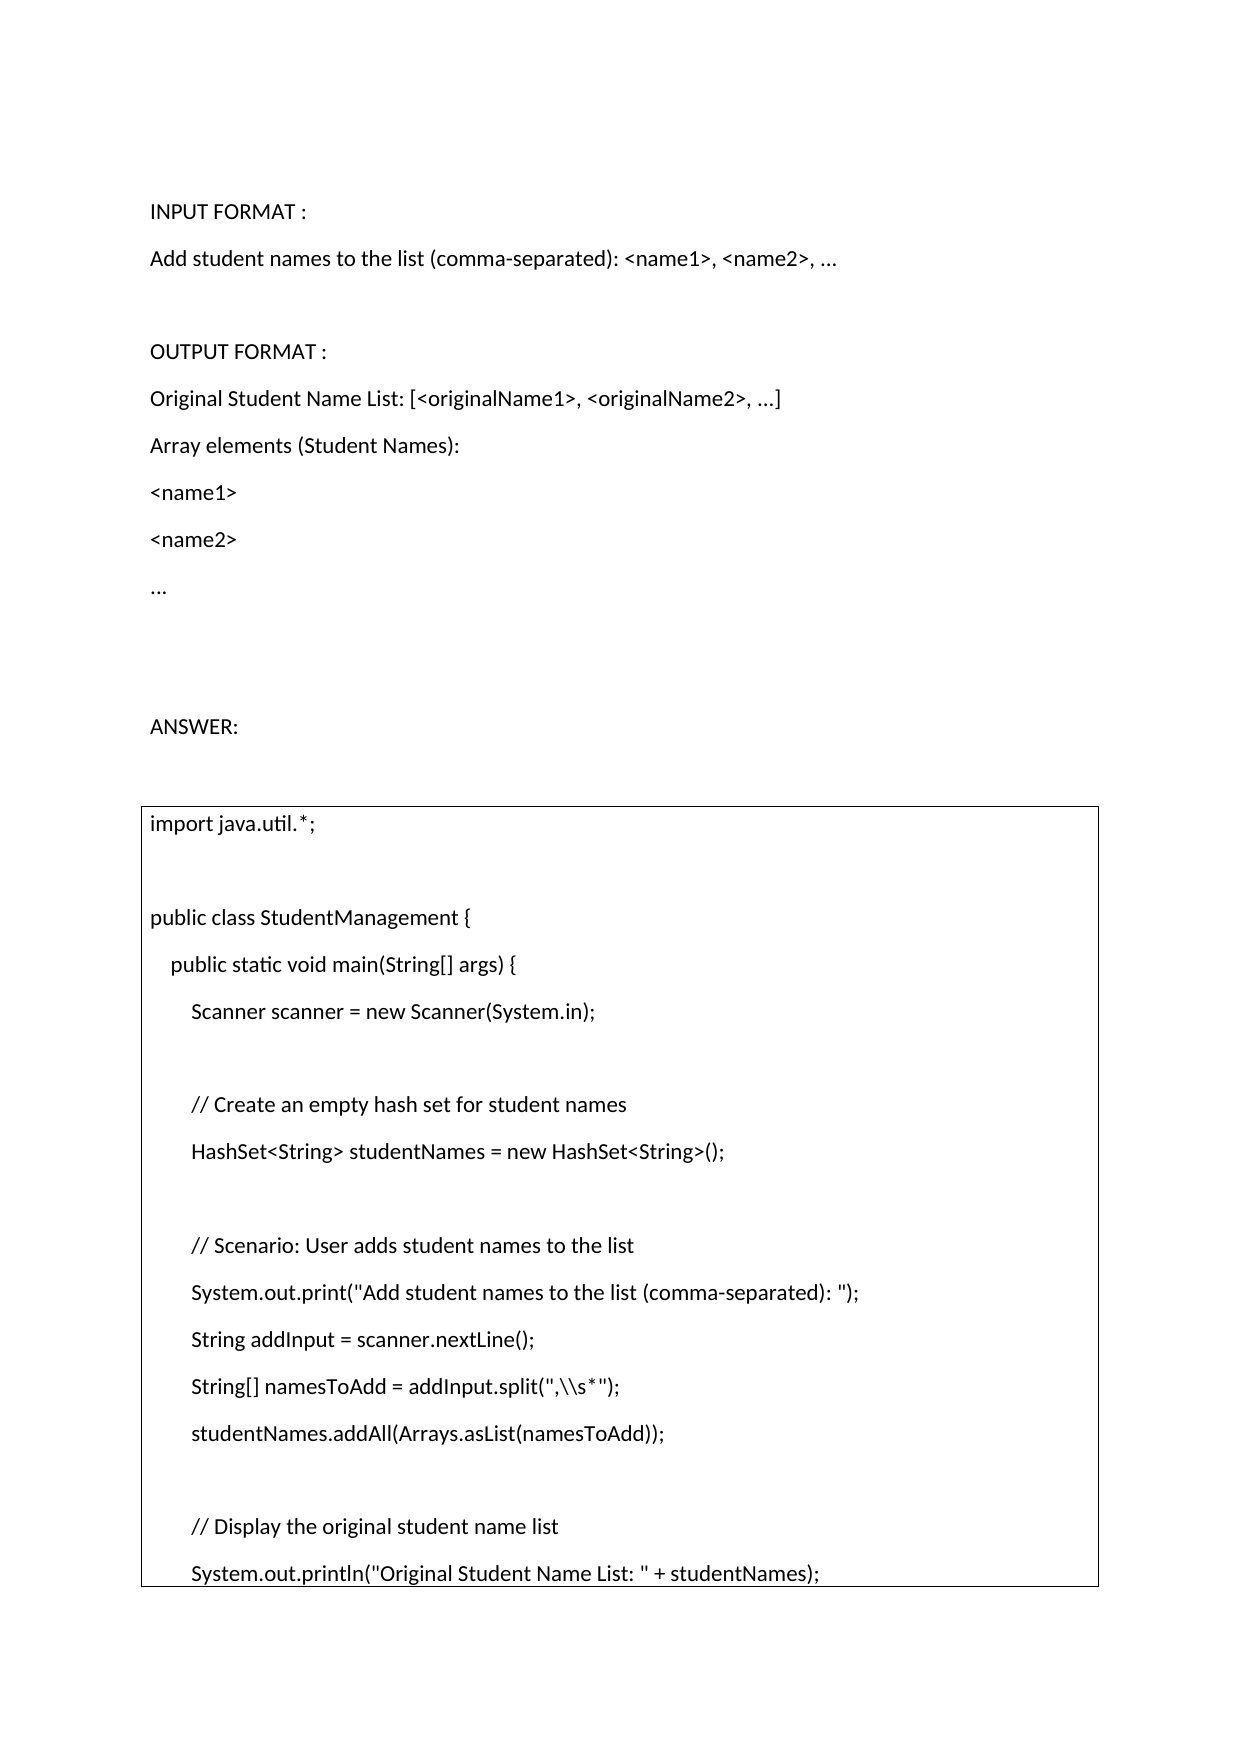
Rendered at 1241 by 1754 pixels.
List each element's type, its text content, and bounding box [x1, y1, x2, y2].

text // Scenario: User adds student names to the list [142, 1228, 1098, 1259]
text <name2> [150, 525, 1090, 553]
text System.out.print("Add student names to the list (comma-separated): "); [142, 1275, 1098, 1306]
text String[] namesToAdd = addInput.split(",\\s*"); [142, 1369, 1098, 1400]
text public static void main(String[] args) { [142, 947, 1098, 978]
text Add student names to the list (comma-separated): <name1>, <name2>, ... [150, 244, 1090, 272]
text <name1> [150, 478, 1090, 506]
text ANSWER: [150, 712, 1090, 741]
text String addInput = scanner.nextLine(); [142, 1322, 1098, 1353]
text OUTPUT FORMAT : [150, 337, 1090, 366]
text Original Student Name List: [<originalName1>, <originalName2>, ...] [150, 384, 1090, 412]
text Array elements (Student Names): [150, 431, 1090, 459]
text // Display the original student name list [142, 1509, 1098, 1541]
text HashSet<String> studentNames = new HashSet<String>(); [142, 1134, 1098, 1166]
text import java.util.*; [142, 807, 1098, 837]
text Scanner scanner = new Scanner(System.in); [142, 994, 1098, 1025]
text INPUT FORMAT : [150, 197, 1090, 225]
text System.out.println("Original Student Name List: " + studentNames); [142, 1556, 1098, 1586]
text public class StudentManagement { [142, 900, 1098, 931]
text studentNames.addAll(Arrays.asList(namesToAdd)); [142, 1416, 1098, 1447]
text // Create an empty hash set for student names [142, 1087, 1098, 1119]
text ... [150, 572, 1090, 600]
